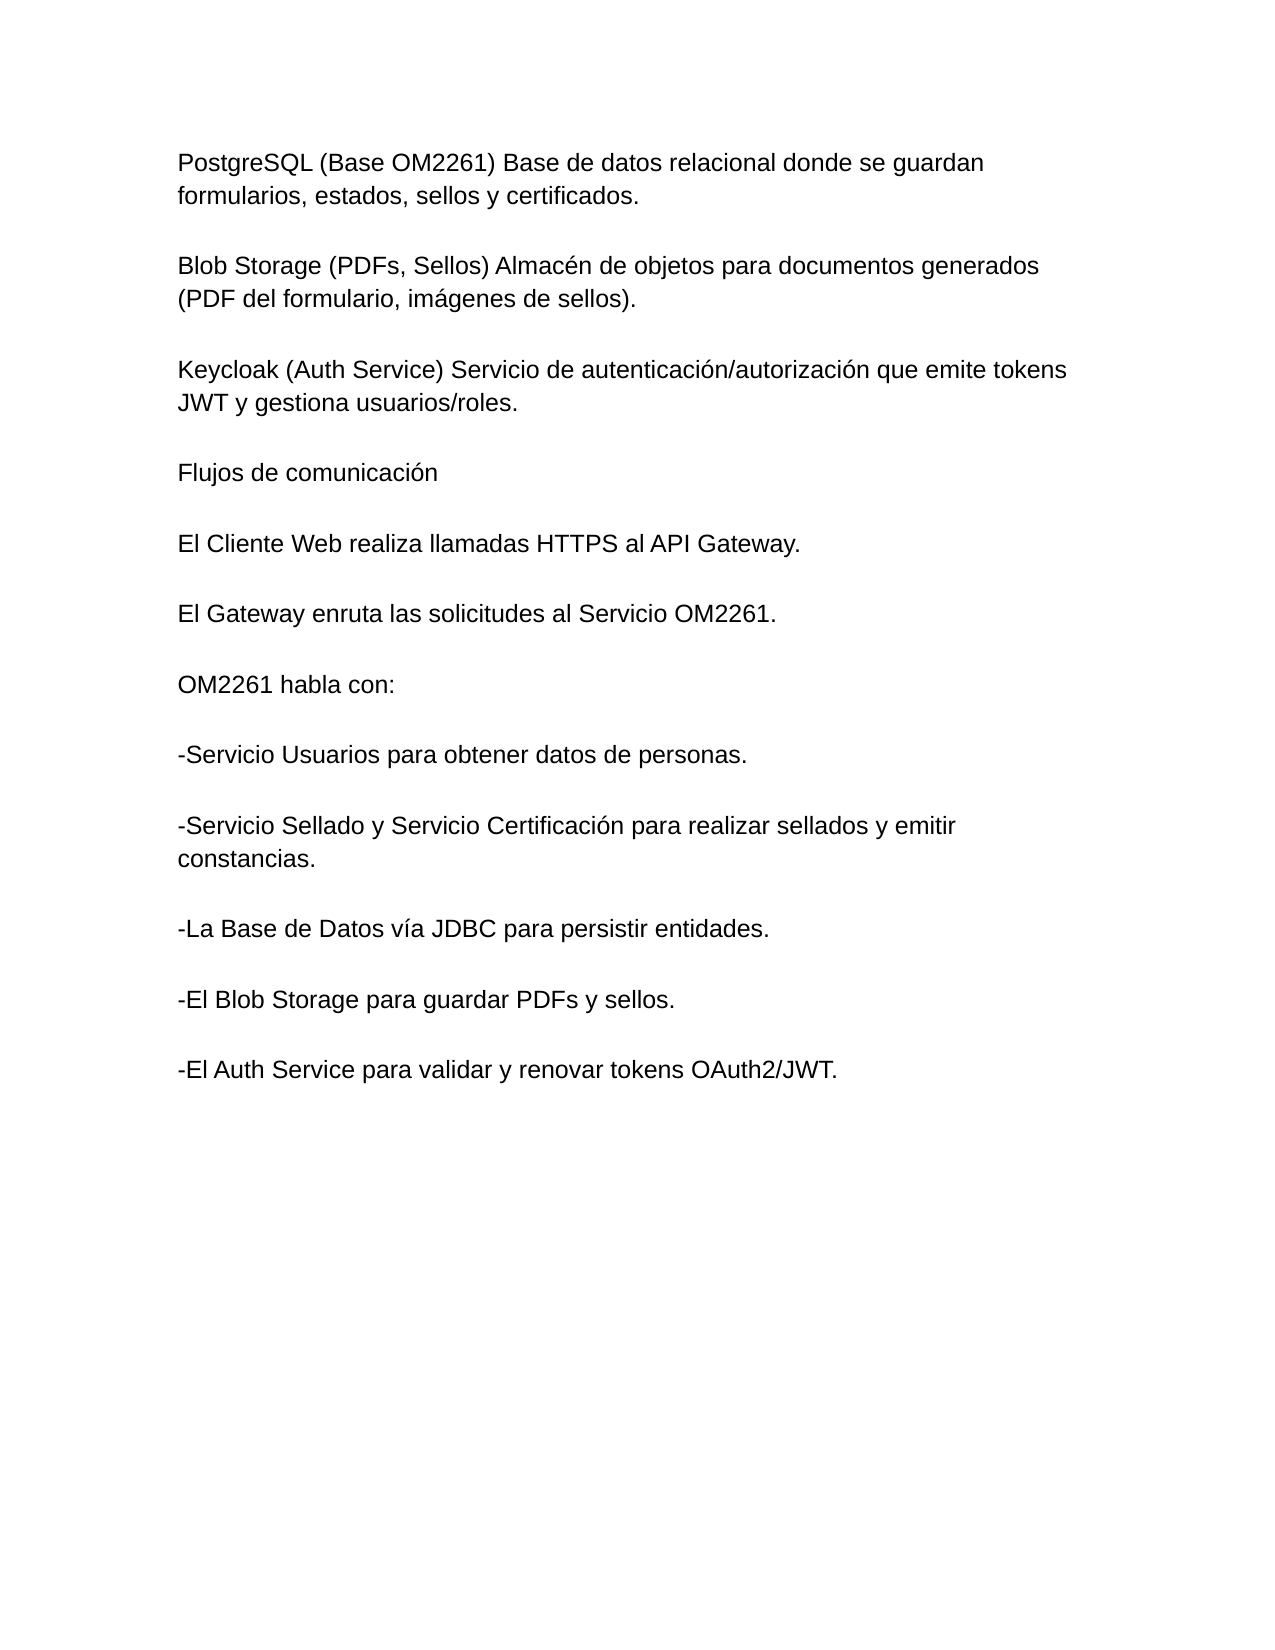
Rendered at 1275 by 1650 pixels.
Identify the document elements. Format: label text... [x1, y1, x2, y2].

subtitle PostgreSQL (Base OM2261) Base de datos relacional donde se guardan formularios, estados, sellos y certificados. [177, 148, 1098, 209]
subtitle Blob Storage (PDFs, Sellos) Almacén de objetos para documentos generados (PDF del formulario, imágenes de sellos). [177, 251, 1098, 313]
subtitle -El Blob Storage para guardar PDFs y sellos. [177, 985, 1098, 1014]
subtitle Flujos de comunicación [177, 458, 1098, 487]
subtitle OM2261 habla con: [177, 670, 1098, 698]
subtitle -La Base de Datos vía JDBC para persistir entidades. [177, 914, 1098, 943]
subtitle El Gateway enruta las solicitudes al Servicio OM2261. [177, 599, 1098, 628]
subtitle Keycloak (Auth Service) Servicio de autenticación/autorización que emite tokens JWT y gestiona usuarios/roles. [177, 355, 1098, 416]
subtitle -El Auth Service para validar y renovar tokens OAuth2/JWT. [177, 1055, 1098, 1084]
subtitle -Servicio Usuarios para obtener datos de personas. [177, 740, 1098, 769]
subtitle El Cliente Web realiza llamadas HTTPS al API Gateway. [177, 529, 1098, 557]
subtitle -Servicio Sellado y Servicio Certificación para realizar sellados y emitir constancias. [177, 811, 1098, 873]
